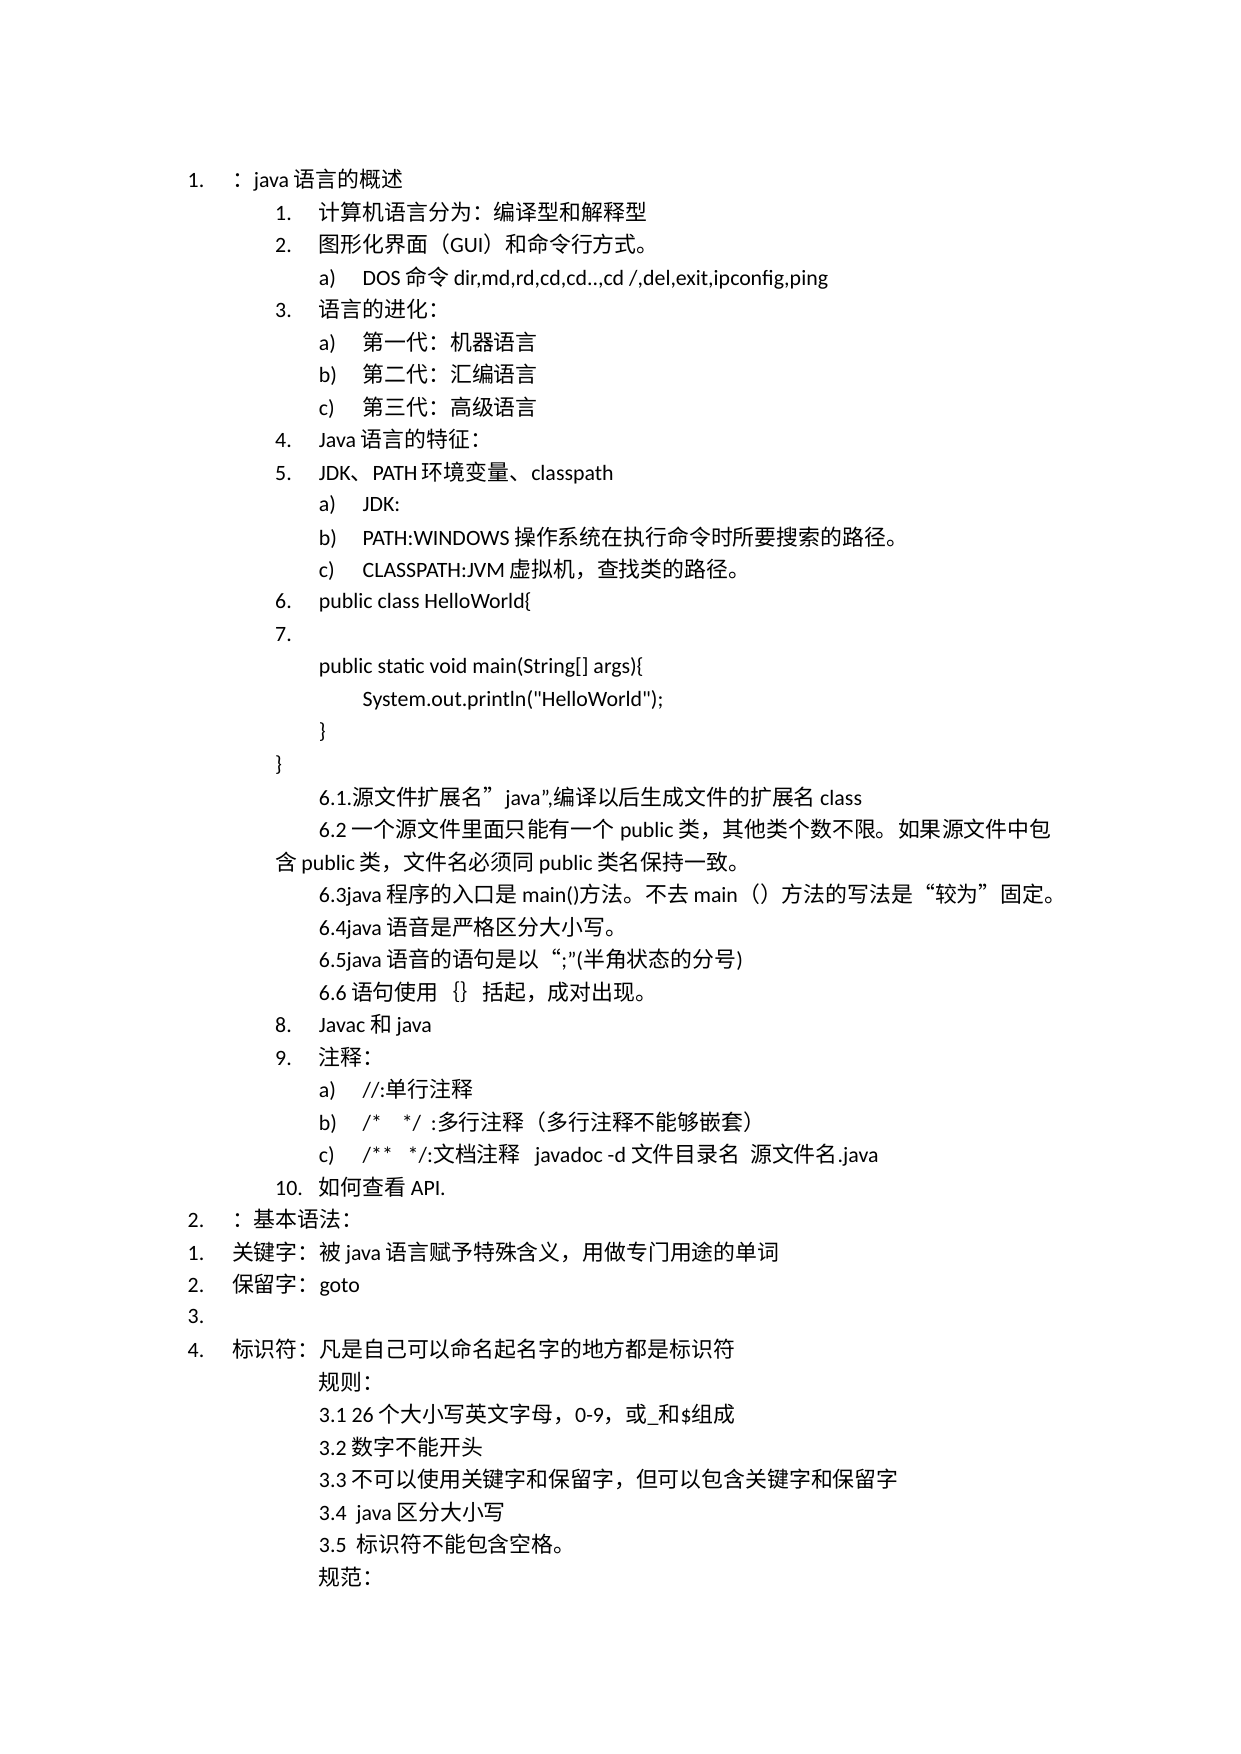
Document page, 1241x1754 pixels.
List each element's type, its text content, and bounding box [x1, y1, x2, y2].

list 6.2一个源文件里面只能有一个public类，其他类个数不限。如果源文件中包含public类，文件名必须同public类名保持一致。 [275, 812, 1053, 877]
list 6.4java语音是严格区分大小写。 [275, 909, 1053, 942]
list 关键字：被java语言赋予特殊含义，用做专门用途的单词 [187, 1234, 1053, 1267]
list CLASSPATH:JVM虚拟机，查找类的路径。 [231, 552, 1053, 584]
list JDK、PATH环境变量、classpath [187, 454, 1053, 487]
list 3.4 java区分大小写 [275, 1494, 1053, 1527]
list 图形化界面（GUI）和命令行方式。 [187, 227, 1053, 259]
list 计算机语言分为：编译型和解释型 [187, 194, 1053, 227]
list DOS命令 dir,md,rd,cd,cd..,cd /,del,exit,ipconfig,ping [231, 259, 1053, 292]
list 如何查看API. [187, 1169, 1053, 1202]
list } [275, 714, 1053, 747]
list } [275, 747, 1053, 779]
list /* */ :多行注释（多行注释不能够嵌套） [231, 1104, 1053, 1137]
list Javac 和java [187, 1007, 1053, 1039]
list 保留字：goto [187, 1267, 1053, 1299]
list 6.5java语音的语句是以“;”(半角状态的分号) [275, 942, 1053, 974]
list 注释： [187, 1039, 1053, 1072]
list 6.1.源文件扩展名”java”,编译以后生成文件的扩展名class [275, 779, 1053, 812]
list 语言的进化： [187, 292, 1053, 324]
list 6.6语句使用｛｝括起，成对出现。 [275, 974, 1053, 1007]
list public static void main(String[] args){ [275, 649, 1053, 682]
list PATH:WINDOWS操作系统在执行命令时所要搜索的路径。 [231, 519, 1053, 552]
list //:单行注释 [231, 1072, 1053, 1104]
list 3.3 不可以使用关键字和保留字，但可以包含关键字和保留字 [275, 1462, 1053, 1494]
list 规范： [275, 1559, 1053, 1592]
list 第一代：机器语言 [231, 324, 1053, 357]
list 6.3java程序的入口是main()方法。不去main（）方法的写法是“较为”固定。 [275, 877, 1053, 909]
list 第三代：高级语言 [231, 389, 1053, 422]
list 标识符：凡是自己可以命名起名字的地方都是标识符 [187, 1332, 1053, 1364]
list 3.5 标识符不能包含空格。 [275, 1527, 1053, 1559]
list 3.1 26个大小写英文字母，0-9，或_和$组成 [275, 1397, 1053, 1429]
list /** */:文档注释 javadoc -d 文件目录名 源文件名.java [231, 1137, 1053, 1169]
list JDK: [231, 487, 1053, 519]
list System.out.println("HelloWorld"); [275, 682, 1053, 714]
list 第二代：汇编语言 [231, 357, 1053, 389]
list 规则： [275, 1364, 1053, 1397]
list ：基本语法： [187, 1202, 1053, 1234]
list 3.2 数字不能开头 [275, 1429, 1053, 1462]
list public class HelloWorld{ [187, 584, 1053, 617]
list ：java语言的概述 [187, 162, 1053, 194]
list Java语言的特征： [187, 422, 1053, 454]
